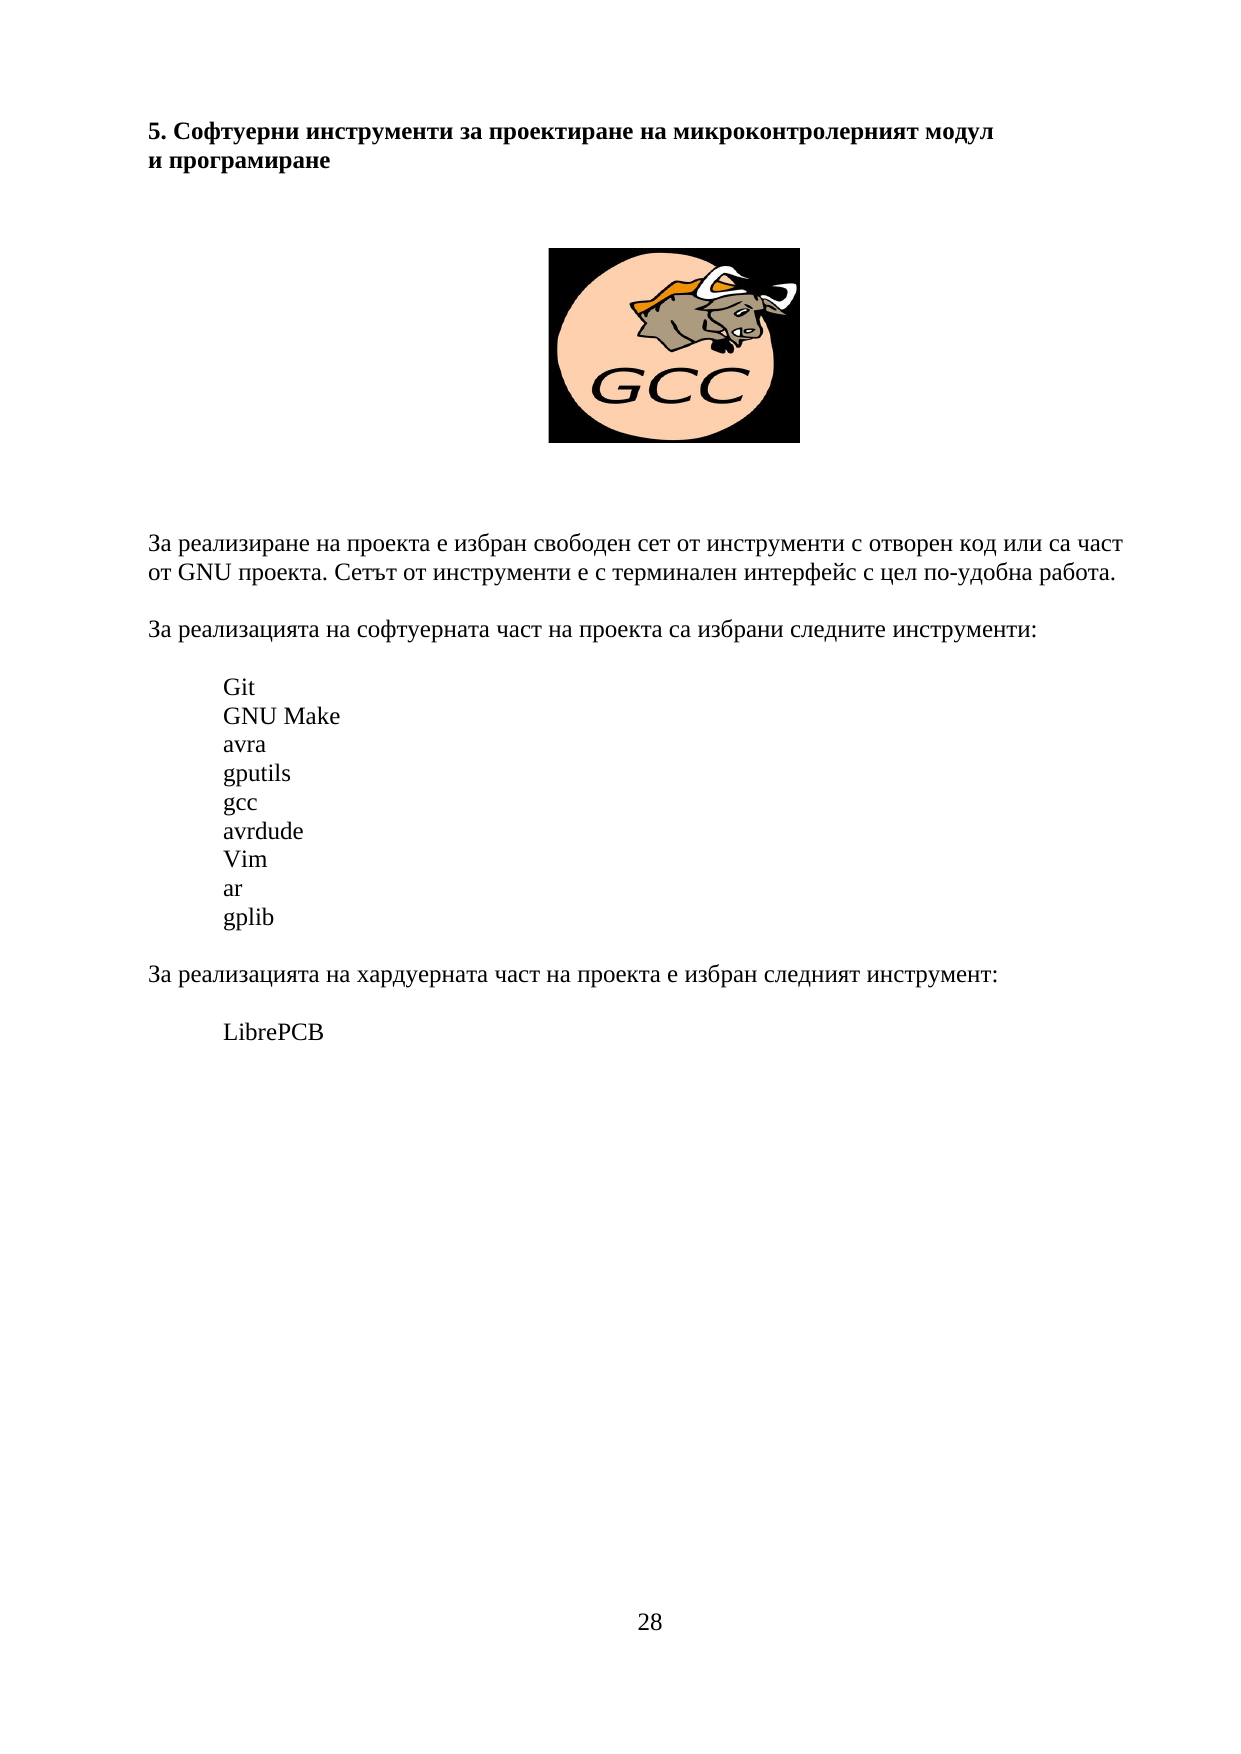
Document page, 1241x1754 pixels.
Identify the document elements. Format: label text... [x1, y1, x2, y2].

text За реализиране на проекта е избран свободен сет от инструменти с отворен код или са част от GNU проекта. Сетът от инструменти е с терминален интерфейс с цел по-удобна работа. [148, 528, 1150, 586]
text За реализацията на хардуерната част на проекта е избран следният инструмент: LibrePCB [148, 959, 1032, 1046]
subtitle Софтуерни инструменти за проектиране на микроконтролерният модул и програмиране [148, 116, 1011, 174]
text gputils gcc avrdude Vim [223, 758, 305, 873]
picture [548, 248, 800, 443]
text GNU Make avra [223, 701, 342, 758]
text За реализацията на софтуерната част на проекта са избрани следните инструменти: Git [148, 586, 1055, 701]
text ar gplib [223, 873, 276, 931]
